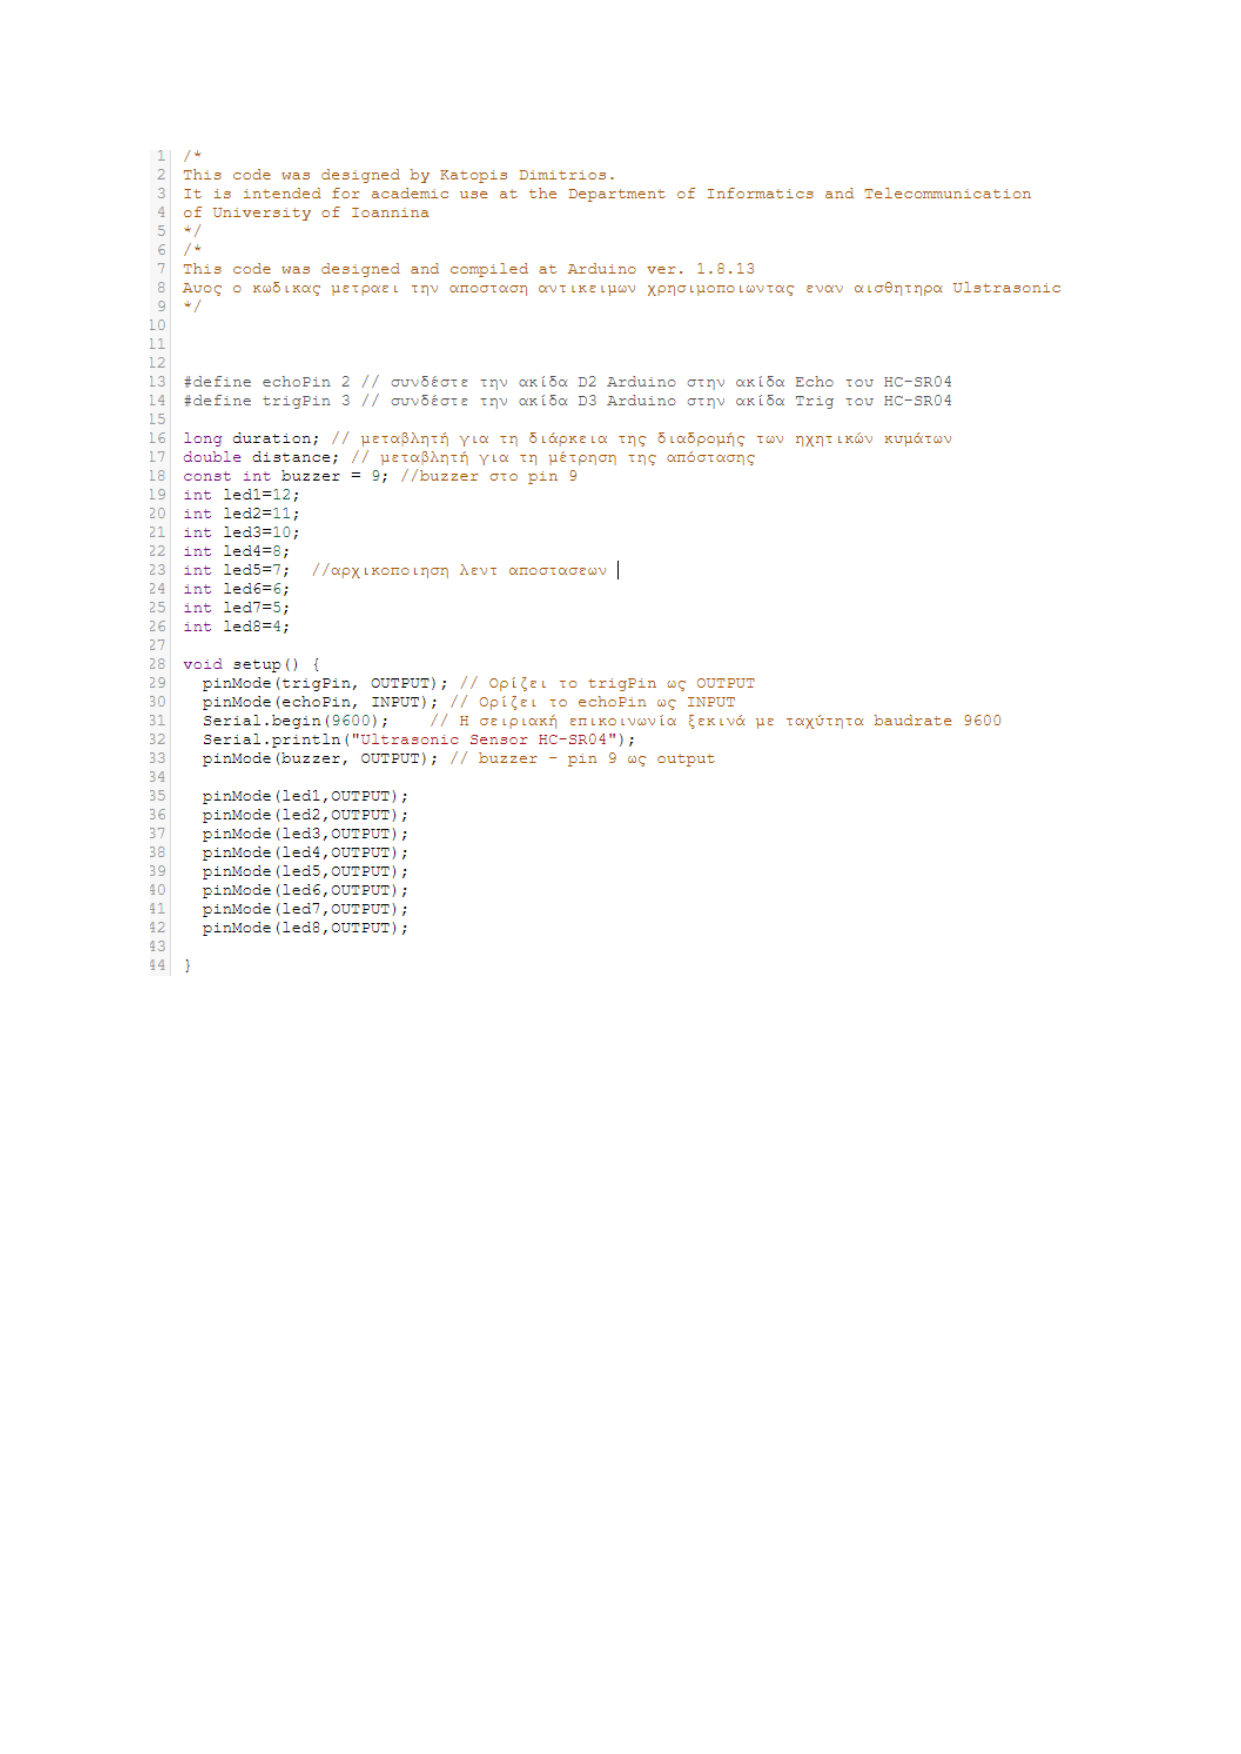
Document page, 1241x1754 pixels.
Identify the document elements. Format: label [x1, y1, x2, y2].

picture [150, 150, 1091, 976]
